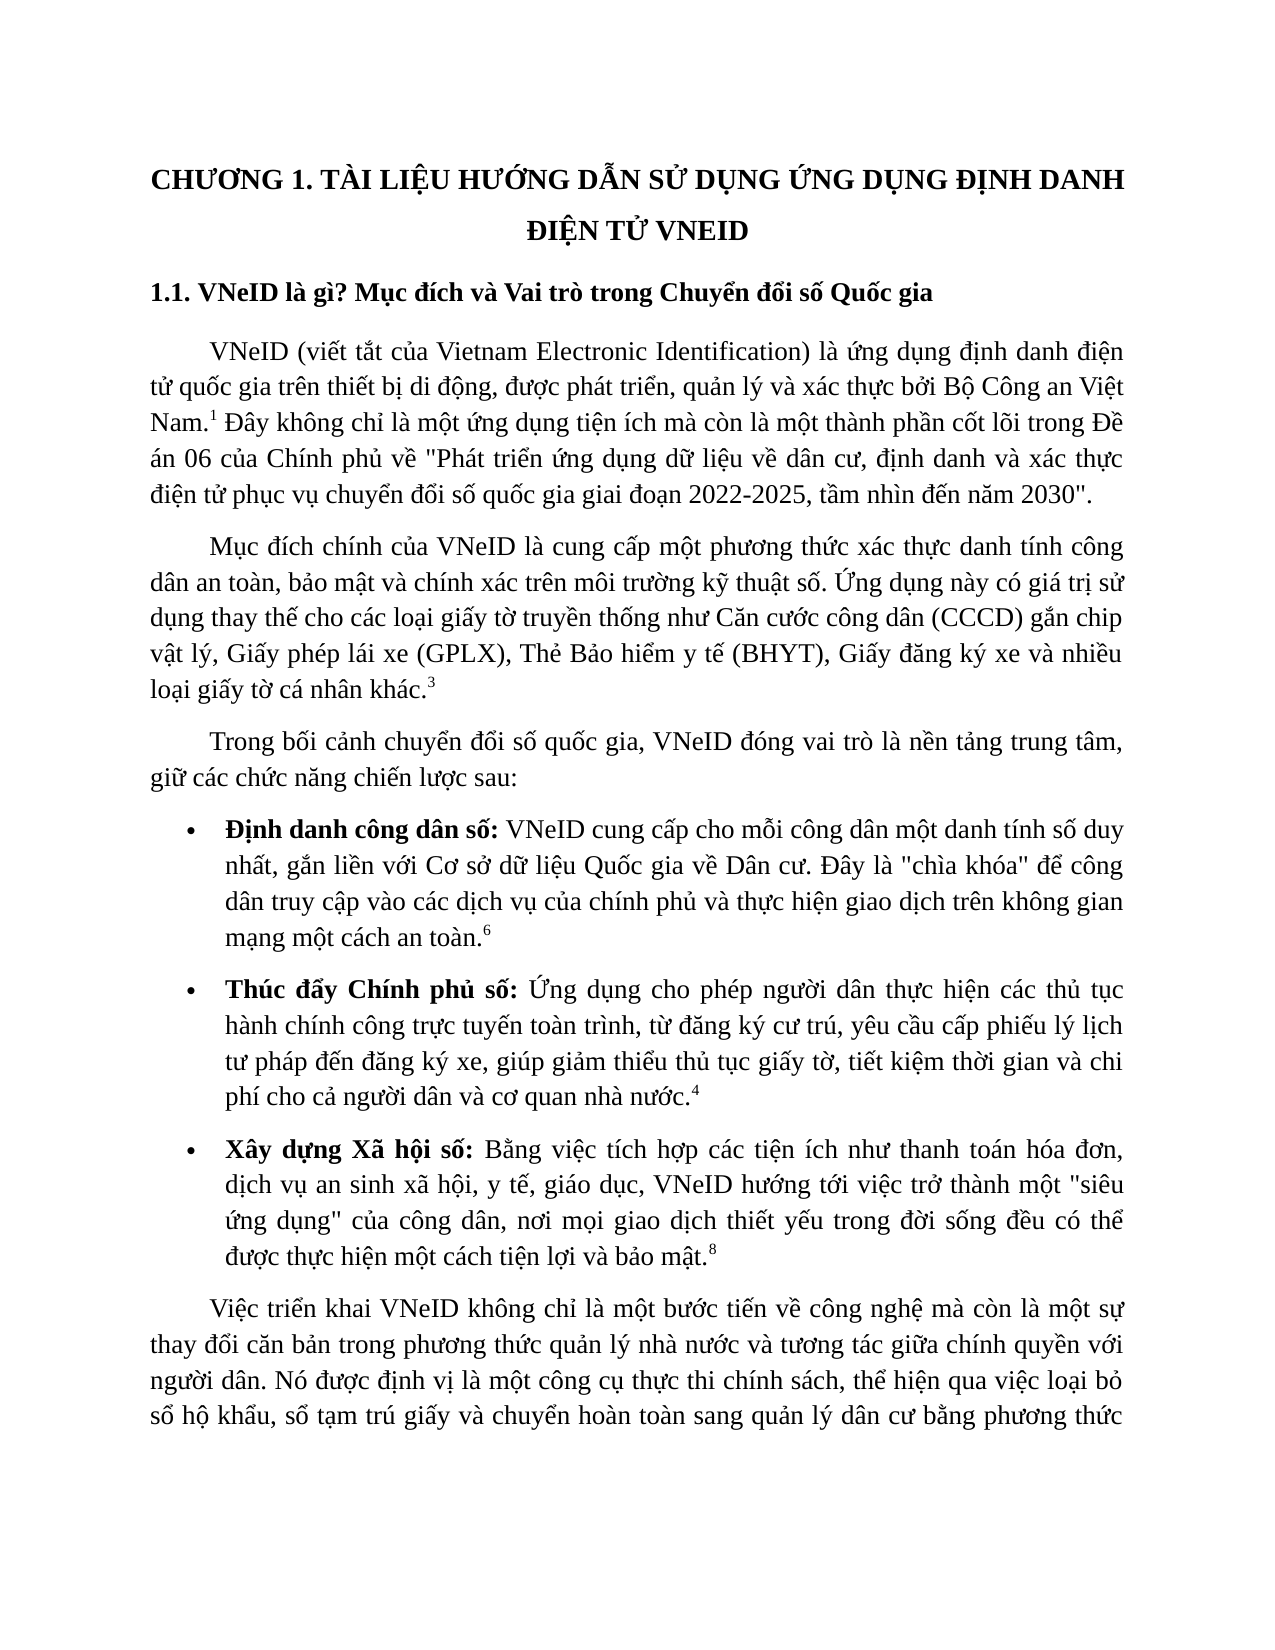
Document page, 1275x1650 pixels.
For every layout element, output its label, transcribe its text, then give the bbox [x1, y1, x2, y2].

list Định danh công dân số: VNeID cung cấp cho mỗi công dân một danh tính số duy nhất, gắn liền với Cơ sở dữ liệu Quốc gia về Dân cư. Đây là "chìa khóa" để công dân truy cập vào các dịch vụ của chính phủ và thực hiện giao dịch trên không gian mạng một cách an toàn.6 [187, 813, 1125, 952]
text Trong bối cảnh chuyển đổi số quốc gia, VNeID đóng vai trò là nền tảng trung tâm, giữ các chức năng chiến lược sau: [150, 725, 1125, 792]
list Thúc đẩy Chính phủ số: Ứng dụng cho phép người dân thực hiện các thủ tục hành chính công trực tuyến toàn trình, từ đăng ký cư trú, yêu cầu cấp phiếu lý lịch tư pháp đến đăng ký xe, giúp giảm thiểu thủ tục giấy tờ, tiết kiệm thời gian và chi phí cho cả người dân và cơ quan nhà nước.4 [187, 973, 1125, 1111]
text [150, 1292, 1125, 1431]
text VNeID (viết tắt của Vietnam Electronic Identification) là ứng dụng định danh điện tử quốc gia trên thiết bị di động, được phát triển, quản lý và xác thực bởi Bộ Công an Việt Nam.1 Đây không chỉ là một ứng dụng tiện ích mà còn là một thành phần cốt lõi trong Đề án 06 của Chính phủ về "Phát triển ứng dụng dữ liệu về dân cư, định danh và xác thực điện tử phục vụ chuyển đổi số quốc gia giai đoạn 2022-2025, tầm nhìn đến năm 2030". [150, 335, 1125, 509]
subtitle TÀI LIỆU HƯỚNG DẪN SỬ DỤNG ỨNG DỤNG ĐỊNH DANH ĐIỆN TỬ VNEID [150, 162, 1125, 246]
text Mục đích chính của VNeID là cung cấp một phương thức xác thực danh tính công dân an toàn, bảo mật và chính xác trên môi trường kỹ thuật số. Ứng dụng này có giá trị sử dụng thay thế cho các loại giấy tờ truyền thống như Căn cước công dân (CCCD) gắn chip vật lý, Giấy phép lái xe (GPLX), Thẻ Bảo hiểm y tế (BHYT), Giấy đăng ký xe và nhiều loại giấy tờ cá nhân khác.3 [150, 530, 1125, 704]
subtitle VNeID là gì? Mục đích và Vai trò trong Chuyển đổi số Quốc gia [150, 276, 1125, 307]
list Xây dựng Xã hội số: Bằng việc tích hợp các tiện ích như thanh toán hóa đơn, dịch vụ an sinh xã hội, y tế, giáo dục, VNeID hướng tới việc trở thành một "siêu ứng dụng" của công dân, nơi mọi giao dịch thiết yếu trong đời sống đều có thể được thực hiện một cách tiện lợi và bảo mật.8 [187, 1133, 1125, 1271]
